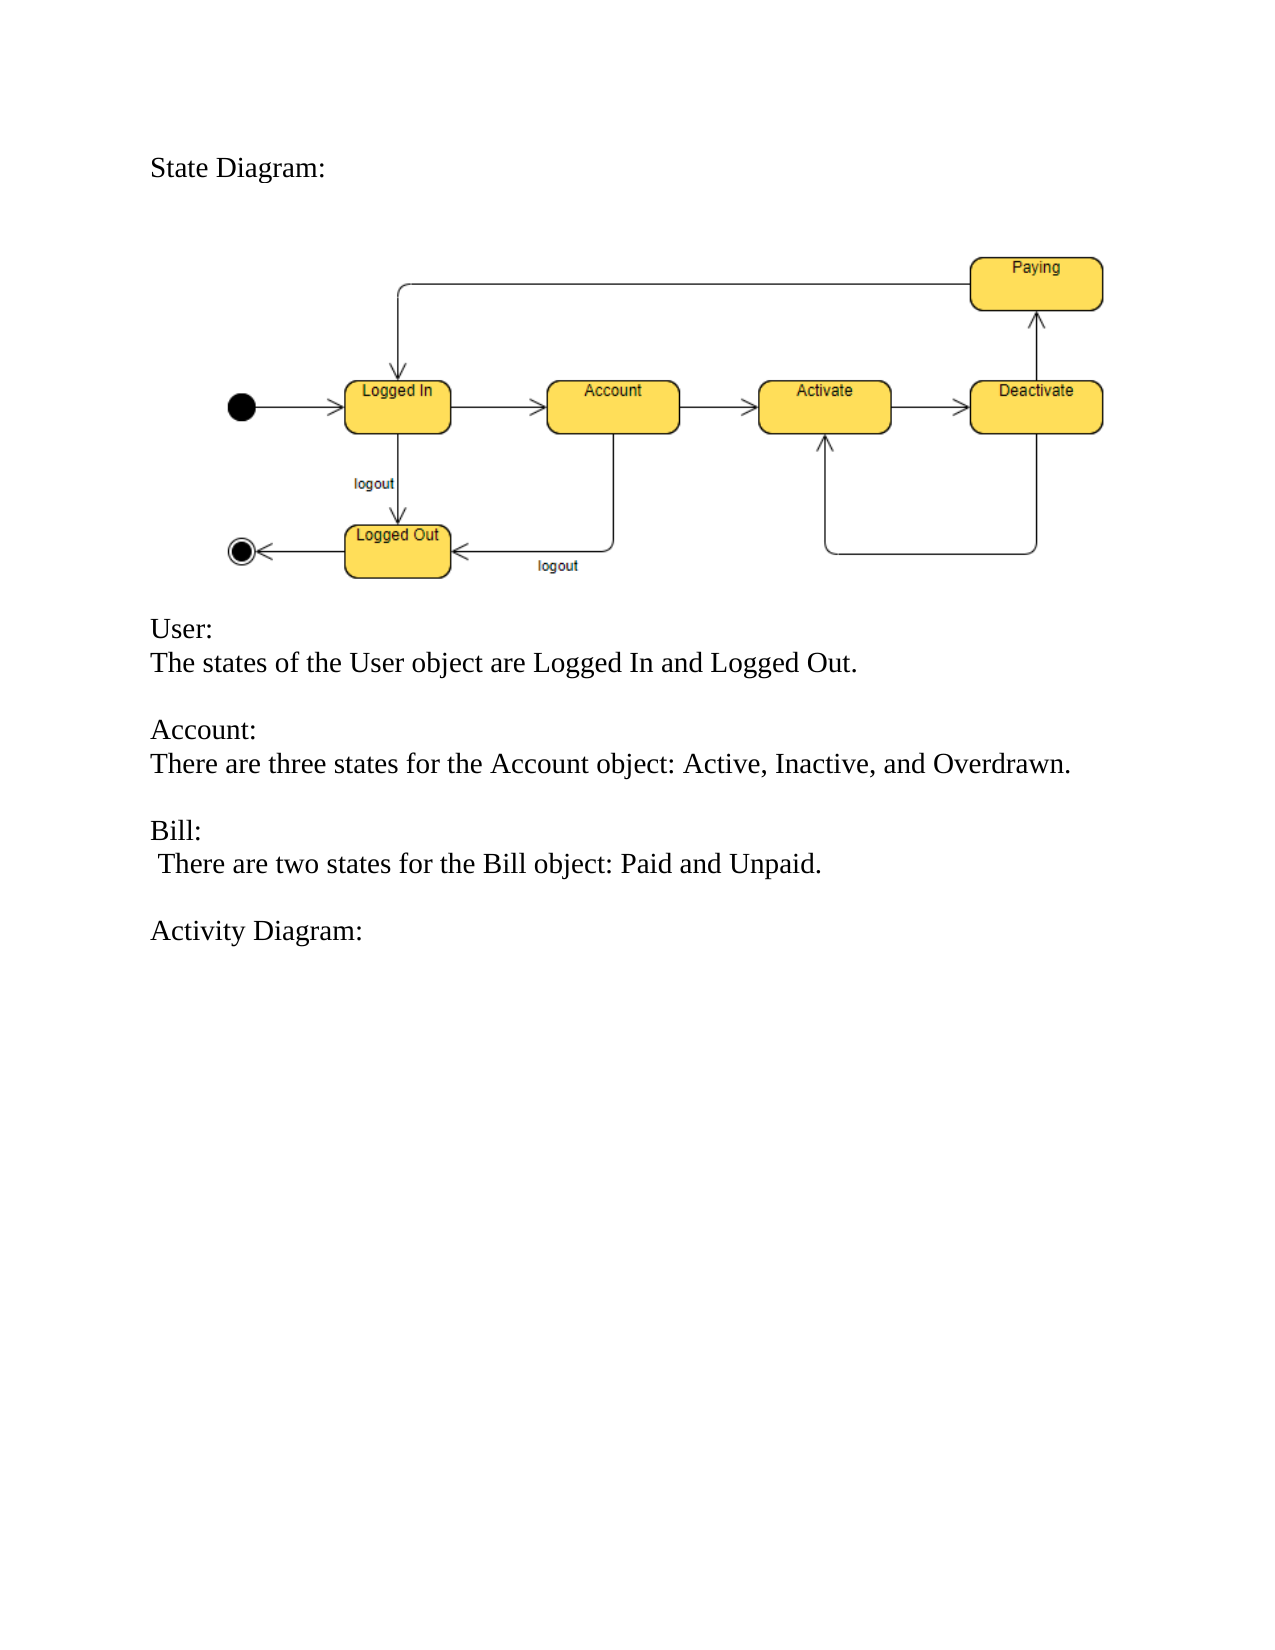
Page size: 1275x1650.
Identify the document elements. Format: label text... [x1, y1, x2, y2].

text Activity Diagram: [150, 913, 1125, 947]
text The states of the User object are Logged In and Logged Out. [150, 645, 1125, 679]
text There are three states for the Account object: Active, Inactive, and Overdrawn. [150, 746, 1125, 779]
text Account: [150, 712, 1125, 746]
text User: [150, 612, 1125, 645]
text Bill: [150, 813, 1125, 846]
text There are two states for the Bill object: Paid and Unpaid. [150, 846, 1125, 880]
picture [150, 183, 1125, 612]
text State Diagram: [150, 150, 1125, 183]
